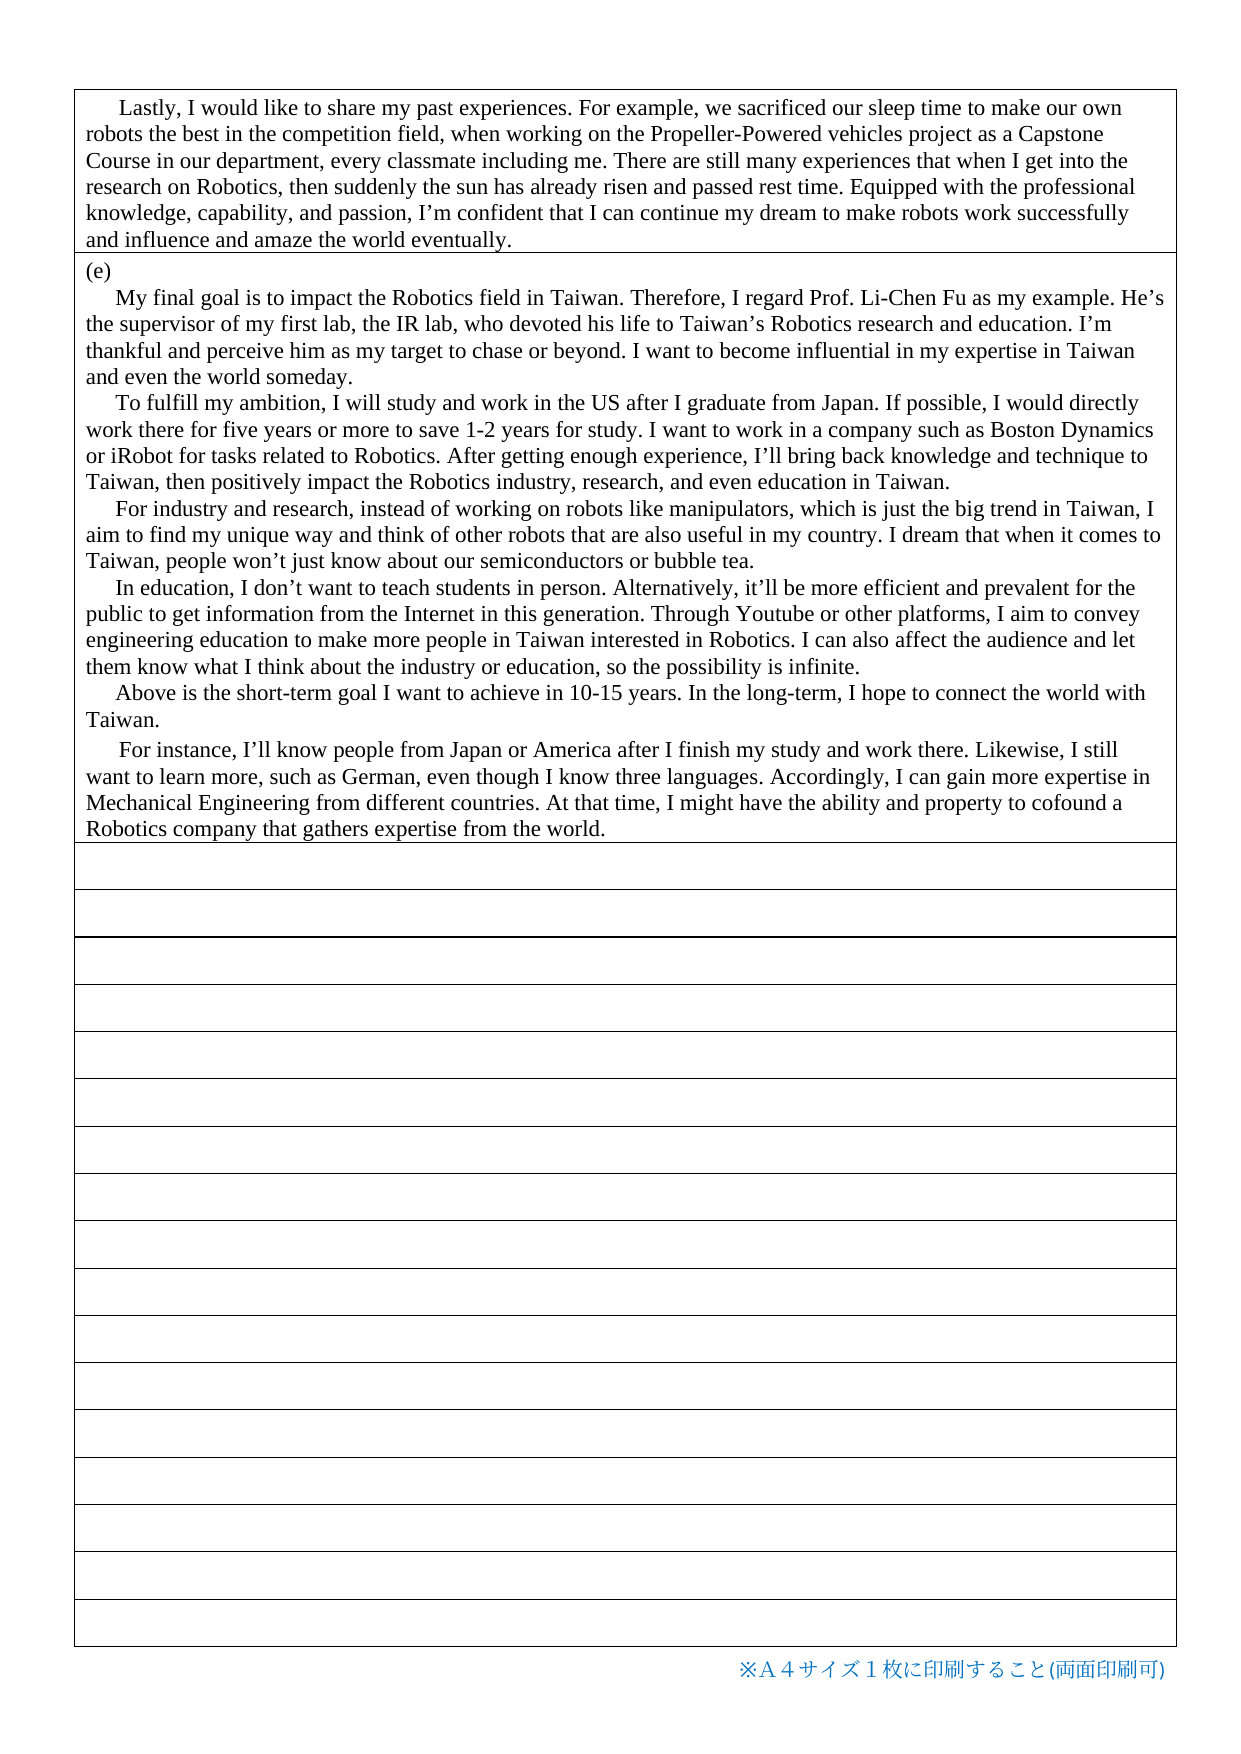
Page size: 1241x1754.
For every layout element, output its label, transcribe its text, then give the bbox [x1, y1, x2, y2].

table_cell [75, 1032, 1176, 1078]
table_cell [75, 1363, 1176, 1409]
table_cell [75, 1127, 1176, 1173]
table_cell [75, 1600, 1176, 1646]
table_cell [75, 1505, 1176, 1551]
table_cell (e) My final goal is to impact the Robotics field in Taiwan. Therefore, I regard Prof. Li-Chen Fu as my example. He’s the supervisor of my first lab, the IR lab, who devoted his life to Taiwan’s Robotics research and education. I’m thankful and perceive him as my target to chase or beyond. I want to become influential in my expertise in Taiwan and even the world someday. To fulfill my ambition, I will study and work in the US after I graduate from Japan. If possible, I would directly work there for five years or more to save 1-2 years for study. I want to work in a company such as Boston Dynamics or iRobot for tasks related to Robotics. After getting enough experience, I’ll bring back knowledge and technique to Taiwan, then positively impact the Robotics industry, research, and even education in Taiwan. For industry and research, instead of working on robots like manipulators, which is just the big trend in Taiwan, I aim to find my unique way and think of other robots that are also useful in my country. I dream that when it comes to Taiwan, people won’t just know about our semiconductors or bubble tea. In education, I don’t want to teach students in person. Alternatively, it’ll be more efficient and prevalent for the public to get information from the Internet in this generation. Through Youtube or other platforms, I aim to convey engineering education to make more people in Taiwan interested in Robotics. I can also affect the audience and let them know what I think about the industry or education, so the possibility is infinite. Above is the short-term goal I want to achieve in 10-15 years. In the long-term, I hope to connect the world with Taiwan. For instance, I’ll know people from Japan or America after I finish my study and work there. Likewise, I still want to learn more, such as German, even though I know three languages. Accordingly, I can gain more expertise in Mechanical Engineering from different countries. At that time, I might have the ability and property to cofound a Robotics company that gathers expertise from the world. [75, 253, 1176, 842]
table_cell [75, 90, 1176, 252]
table_cell [75, 938, 1176, 984]
table_cell [75, 890, 1176, 936]
table_cell [75, 985, 1176, 1031]
table_cell [75, 1552, 1176, 1598]
table_cell [75, 1269, 1176, 1315]
table_cell [75, 1410, 1176, 1457]
table_cell [75, 1221, 1176, 1267]
table_cell [75, 1174, 1176, 1220]
table_cell [75, 843, 1176, 889]
table_cell [75, 1079, 1176, 1126]
table_cell [75, 1458, 1176, 1504]
table_cell [75, 1316, 1176, 1362]
